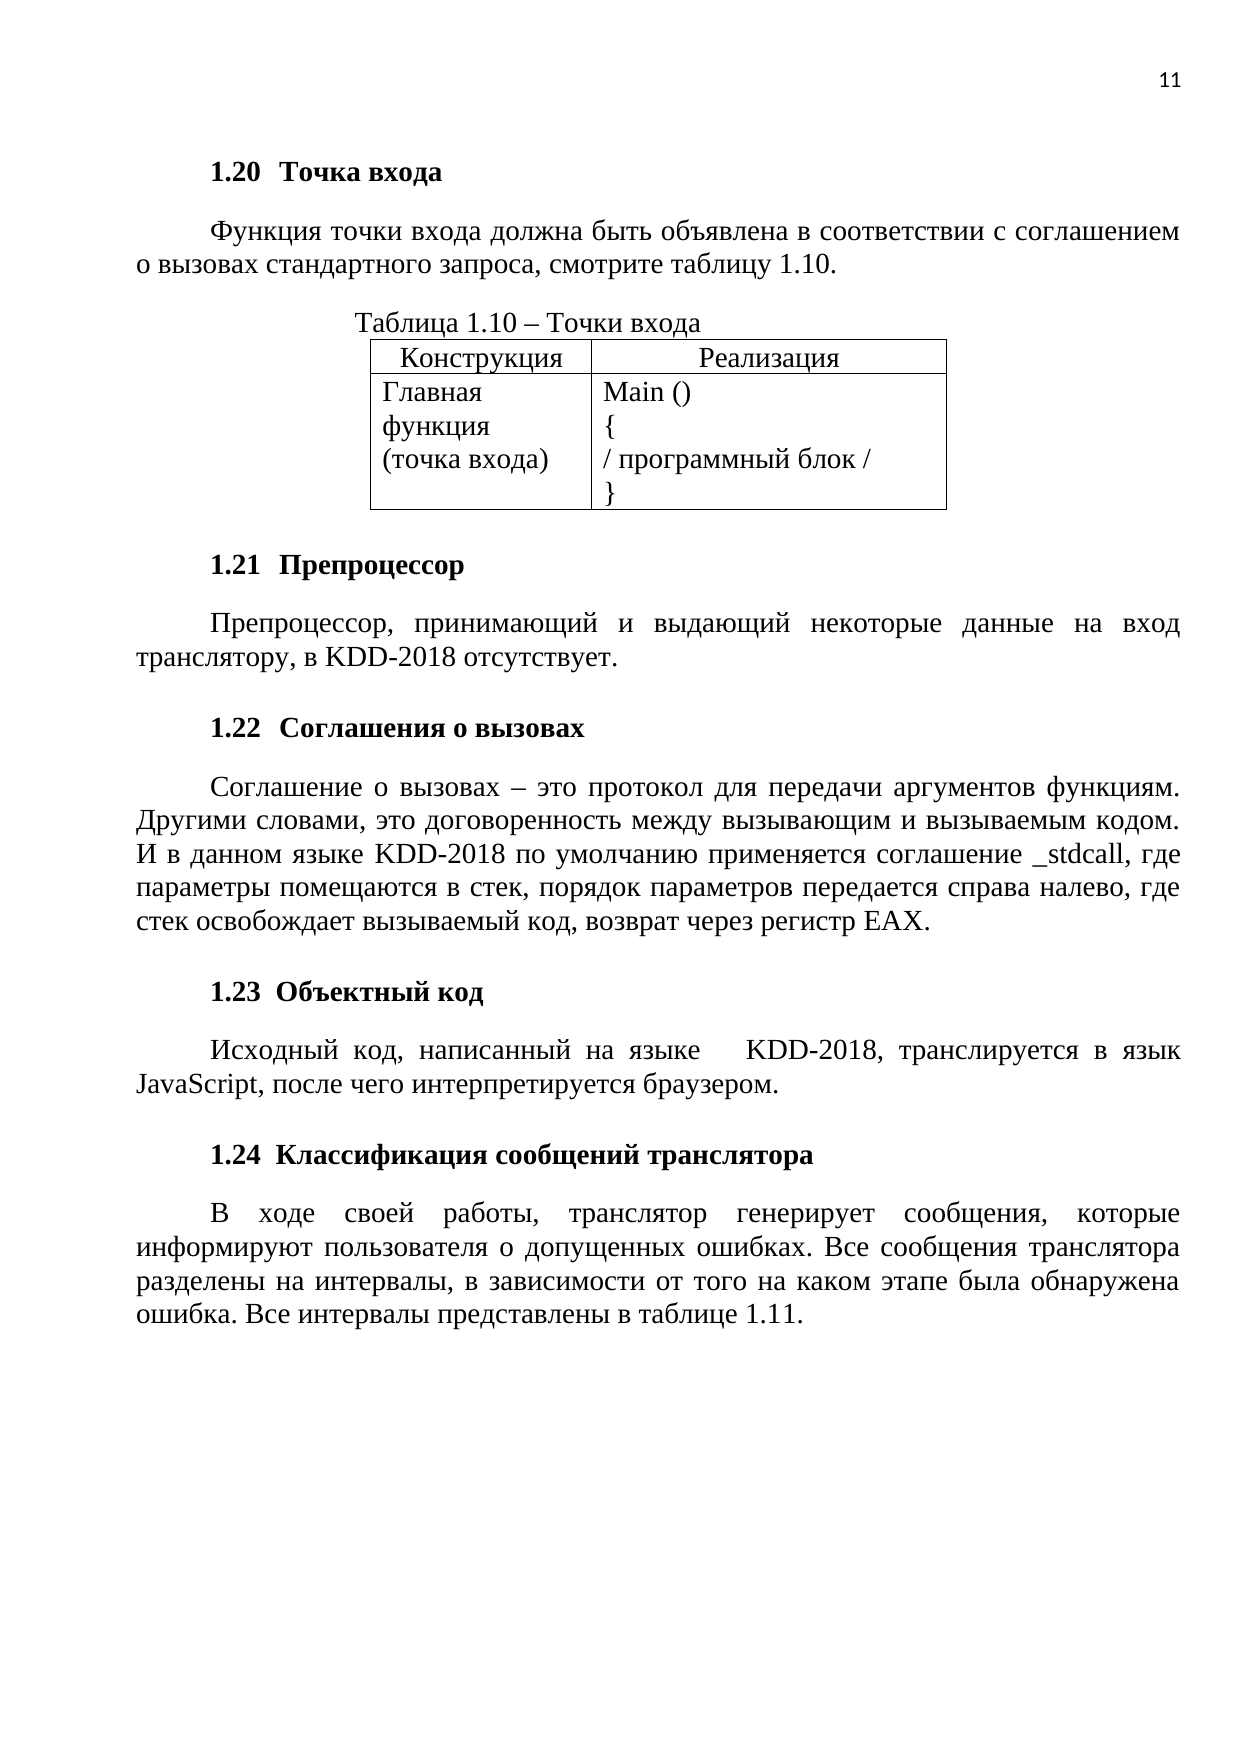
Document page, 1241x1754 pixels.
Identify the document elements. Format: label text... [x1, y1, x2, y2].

text Исходный код, написанный на языке KDD-2018, транслируется в язык JavaScript, после чего интерпретируется браузером. [136, 1032, 1181, 1099]
subtitle Соглашения о вызовах [210, 710, 1181, 744]
subtitle Препроцессор [210, 547, 1181, 581]
list Точка входа [210, 154, 1181, 188]
text Функция точки входа должна быть объявлена в соответствии с соглашением о вызовах стандартного запроса, смотрите таблицу 1.10. [136, 213, 1181, 280]
table_cell Главная функция (точка входа) [371, 374, 591, 508]
list Таблица 1.10 – Точки входа [136, 305, 1181, 339]
list В ходе своей работы, транслятор генерирует сообщения, которые информируют пользователя о допущенных ошибках. Все сообщения транслятора разделены на интервалы, в зависимости от того на каком этапе была обнаружена ошибка. Все интервалы представлены в таблице 1.11. [136, 1196, 1181, 1330]
subtitle 1.23 Объектный код [210, 974, 1181, 1007]
subtitle 1.24 Классификация сообщений транслятора [210, 1137, 1181, 1171]
table_cell Main () { / программный блок / } [592, 374, 946, 508]
table_header Конструкция [371, 340, 591, 373]
list Препроцессор, принимающий и выдающий некоторые данные на вход транслятору, в KDD-2018 отсутствует. [136, 606, 1181, 673]
list Соглашение о вызовах – это протокол для передачи аргументов функциям. Другими словами, это договоренность между вызывающим и вызываемым кодом. И в данном языке KDD-2018 по умолчанию применяется соглашение _stdcall, где параметры помещаются в стек, порядок параметров передается справа налево, где стек освобождает вызываемый код, возврат через регистр EAX. [136, 769, 1181, 936]
table_header Реализация [592, 340, 946, 373]
